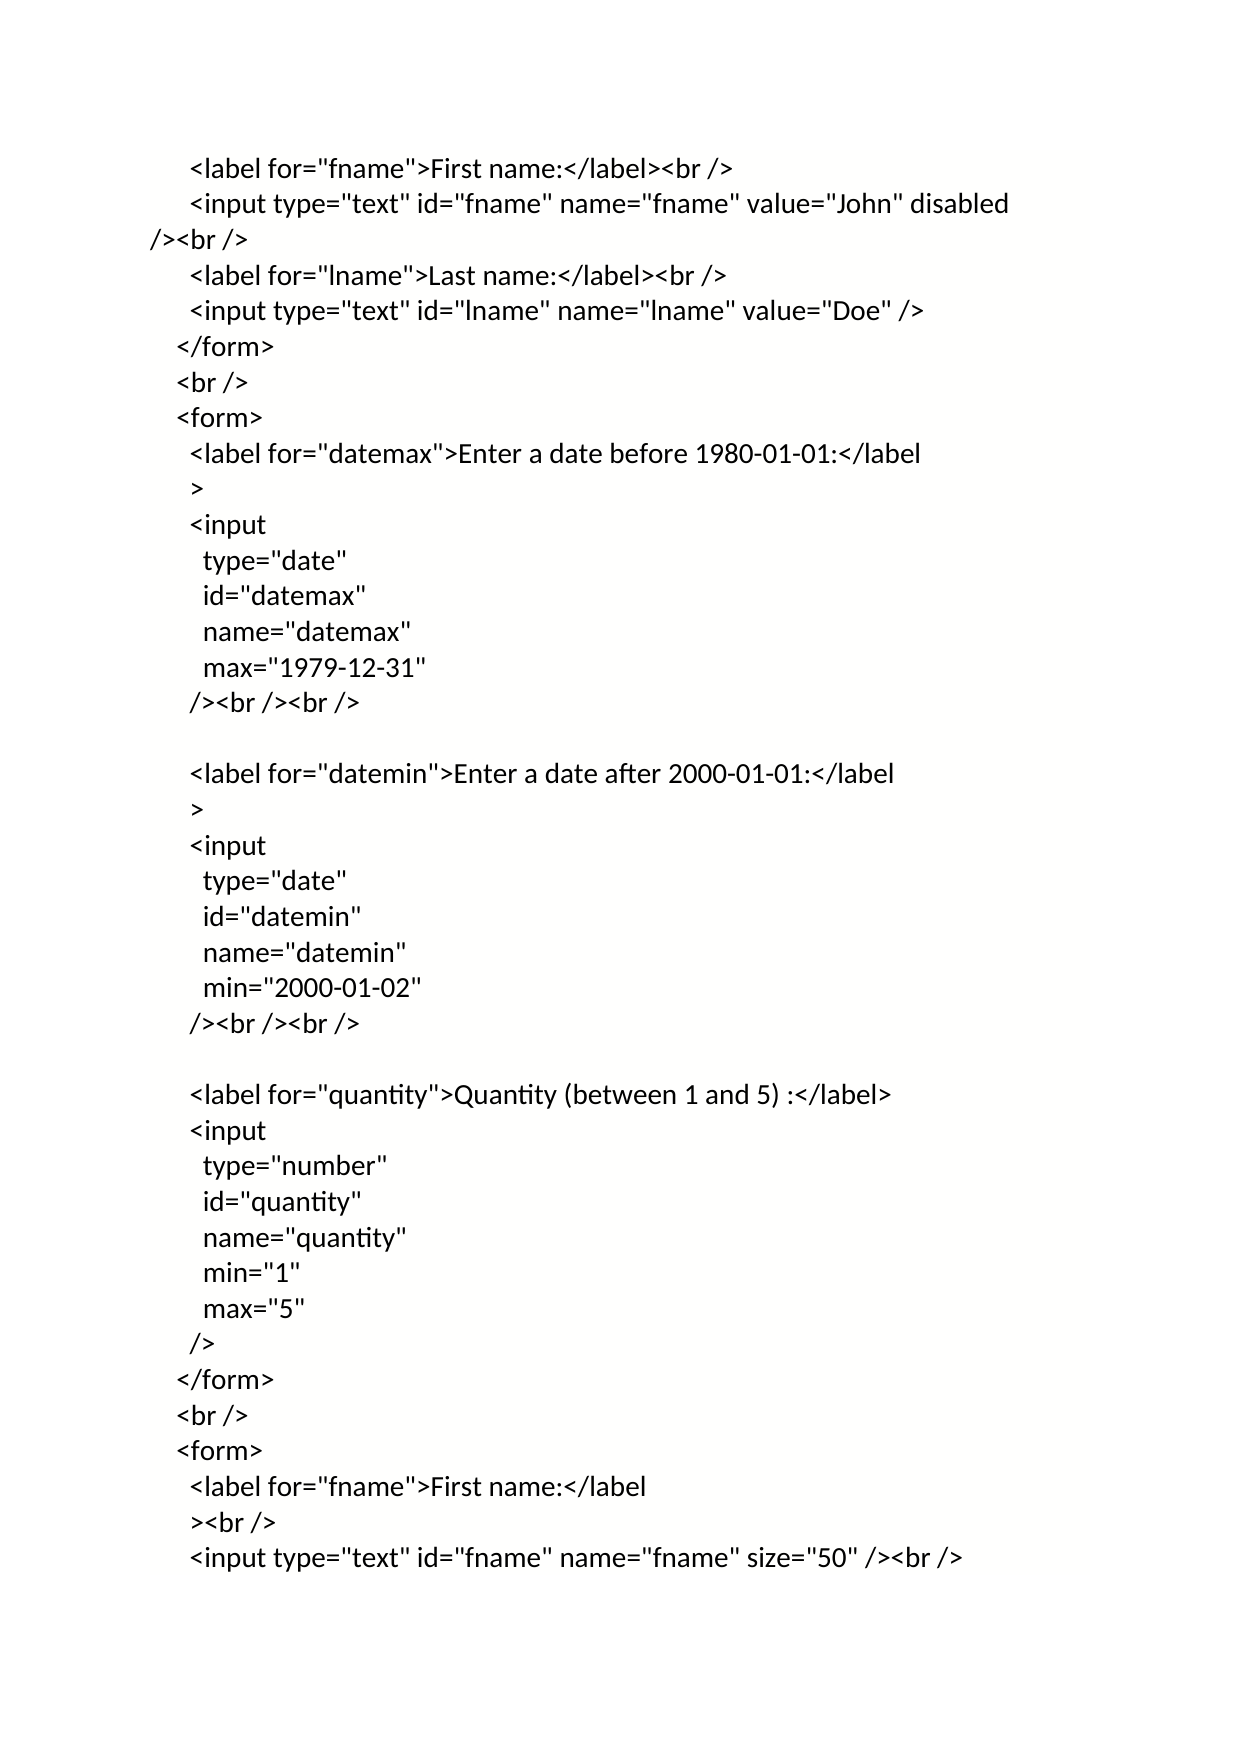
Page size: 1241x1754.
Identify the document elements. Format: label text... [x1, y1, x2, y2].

text id="datemin" [150, 898, 1090, 934]
text <br /> [150, 1397, 1090, 1432]
text <label for="quantity">Quantity (between 1 and 5) :</label> [150, 1076, 1090, 1112]
text id="datemax" [150, 577, 1090, 613]
text max="5" [150, 1290, 1090, 1326]
text <label for="fname">First name:</label [150, 1468, 1090, 1504]
text min="1" [150, 1254, 1090, 1290]
text <label for="fname">First name:</label><br /> [150, 150, 1090, 186]
text <br /> [150, 364, 1090, 399]
text /><br /><br /> [150, 1005, 1090, 1041]
text <form> [150, 399, 1090, 435]
text max="1979-12-31" [150, 649, 1090, 684]
text <input type="text" id="fname" name="fname" value="John" disabled /><br /> [150, 186, 1090, 257]
text name="datemax" [150, 613, 1090, 649]
text </form> [150, 1361, 1090, 1397]
text id="quantity" [150, 1183, 1090, 1219]
text name="quantity" [150, 1219, 1090, 1254]
text <input [150, 827, 1090, 862]
text <label for="datemax">Enter a date before 1980-01-01:</label [150, 435, 1090, 471]
text <input [150, 1112, 1090, 1147]
text <input type="text" id="fname" name="fname" size="50" /><br /> [150, 1539, 1090, 1575]
text > [150, 791, 1090, 827]
text type="number" [150, 1147, 1090, 1183]
text <input type="text" id="lname" name="lname" value="Doe" /> [150, 292, 1090, 328]
text /><br /><br /> [150, 684, 1090, 720]
text </form> [150, 328, 1090, 364]
text <form> [150, 1432, 1090, 1468]
text <input [150, 506, 1090, 542]
text type="date" [150, 542, 1090, 577]
text <label for="datemin">Enter a date after 2000-01-01:</label [150, 756, 1090, 791]
text /> [150, 1326, 1090, 1361]
text > [150, 471, 1090, 506]
text ><br /> [150, 1504, 1090, 1539]
text min="2000-01-02" [150, 969, 1090, 1005]
text type="date" [150, 862, 1090, 898]
text <label for="lname">Last name:</label><br /> [150, 257, 1090, 292]
text name="datemin" [150, 934, 1090, 969]
